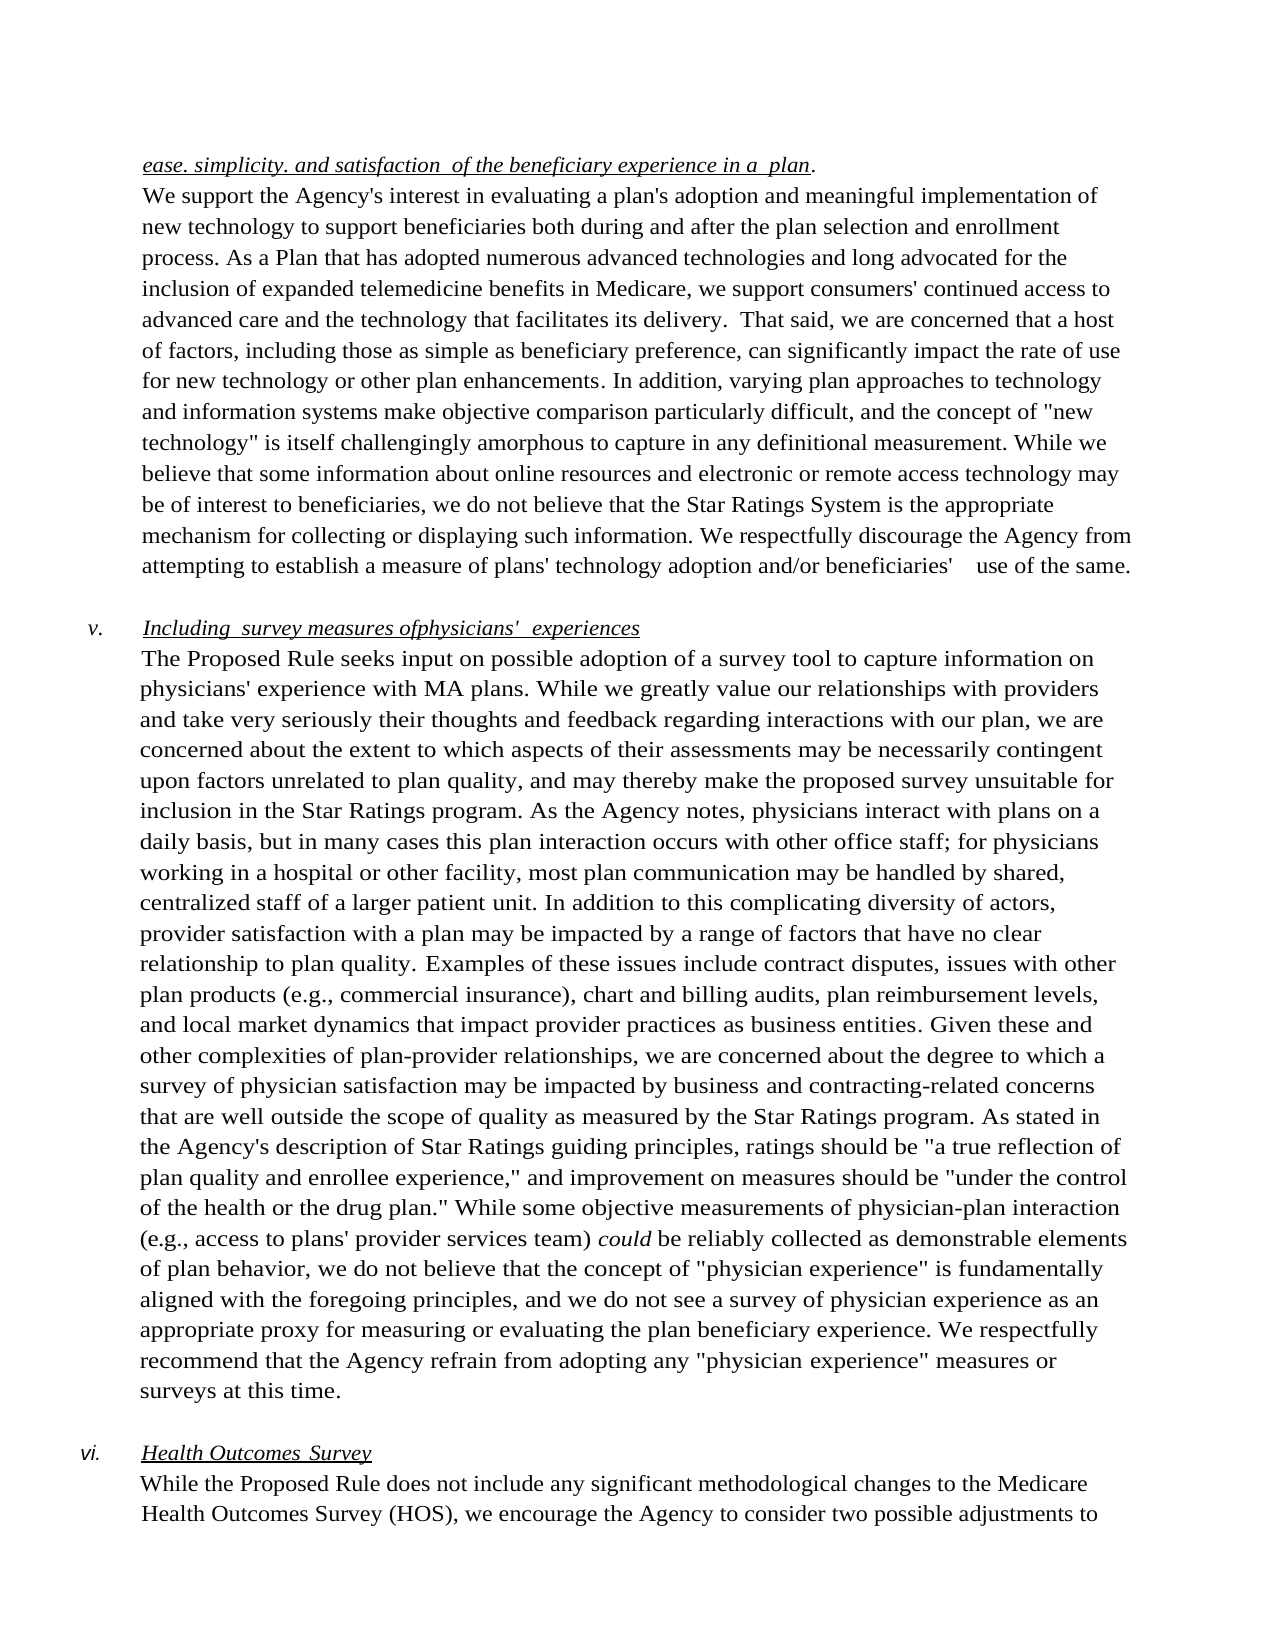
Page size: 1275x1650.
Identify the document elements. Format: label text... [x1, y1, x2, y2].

text While the Proposed Rule does not include any significant methodological changes to the Medicare Health Outcomes Survey (HOS), we encourage the Agency to consider two possible adjustments to [139, 1469, 1101, 1526]
list Health Outcomes Survey [80, 1439, 1146, 1465]
text The Proposed Rule seeks input on possible adoption of a survey tool to capture information on physicians' experience with MA plans. While we greatly value our relationships with providers and take very seriously their thoughts and feedback regarding interactions with our plan, we are concerned about the extent to which aspects of their assessments may be necessarily contingent upon factors unrelated to plan quality, and may thereby make the proposed survey unsuitable for inclusion in the Star Ratings program. As the Agency notes, physicians interact with plans on a daily basis, but in many cases this plan interaction occurs with other office staff; for physicians working in a hospital or other facility, most plan communication may be handled by shared, centralized staff of a larger patient unit. In addition to this complicating diversity of actors, provider satisfaction with a plan may be impacted by a range of factors that have no clear relationship to plan quality. Examples of these issues include contract disputes, issues with other plan products (e.g., commercial insurance), chart and billing audits, plan reimbursement levels, and local market dynamics that impact provider practices as business entities. Given these and other complexities of plan-provider relationships, we are concerned about the degree to which a survey of physician satisfaction may be impacted by business and contracting-related concerns that are well outside the scope of quality as measured by the Star Ratings program. As stated in the Agency's description of Star Ratings guiding principles, ratings should be "a true reflection of plan quality and enrollee experience," and improvement on measures should be "under the control of the health or the drug plan." While some objective measurements of physician-plan interaction (e.g., access to plans' provider services team) could be reliably collected as demonstrable elements of plan behavior, we do not believe that the concept of "physician experience" is fundamentally aligned with the foregoing principles, and we do not see a survey of physician experience as an appropriate proxy for measuring or evaluating the plan beneficiary experience. We respectfully recommend that the Agency refrain from adopting any "physician experience" measures or surveys at this time. [139, 645, 1133, 1404]
text ease. simplicity. and satisfaction of the beneficiary experience in a plan. [142, 152, 1146, 177]
list Including survey measures ofphysicians' experiences [88, 614, 1146, 641]
text We support the Agency's interest in evaluating a plan's adoption and meaningful implementation of new technology to support beneficiaries both during and after the plan selection and enrollment process. As a Plan that has adopted numerous advanced technologies and long advocated for the inclusion of expanded telemedicine benefits in Medicare, we support consumers' continued access to advanced care and the technology that facilitates its delivery. That said, we are concerned that a host of factors, including those as simple as beneficiary preference, can significantly impact the rate of use for new technology or other plan enhancements. In addition, varying plan approaches to technology and information systems make objective comparison particularly difficult, and the concept of "new technology" is itself challengingly amorphous to capture in any definitional measurement. While we believe that some information about online resources and electronic or remote access technology may be of interest to beneficiaries, we do not believe that the Star Ratings System is the appropriate mechanism for collecting or displaying such information. We respectfully discourage the Agency from attempting to establish a measure of plans' technology adoption and/or beneficiaries' use of the same. [142, 183, 1136, 579]
